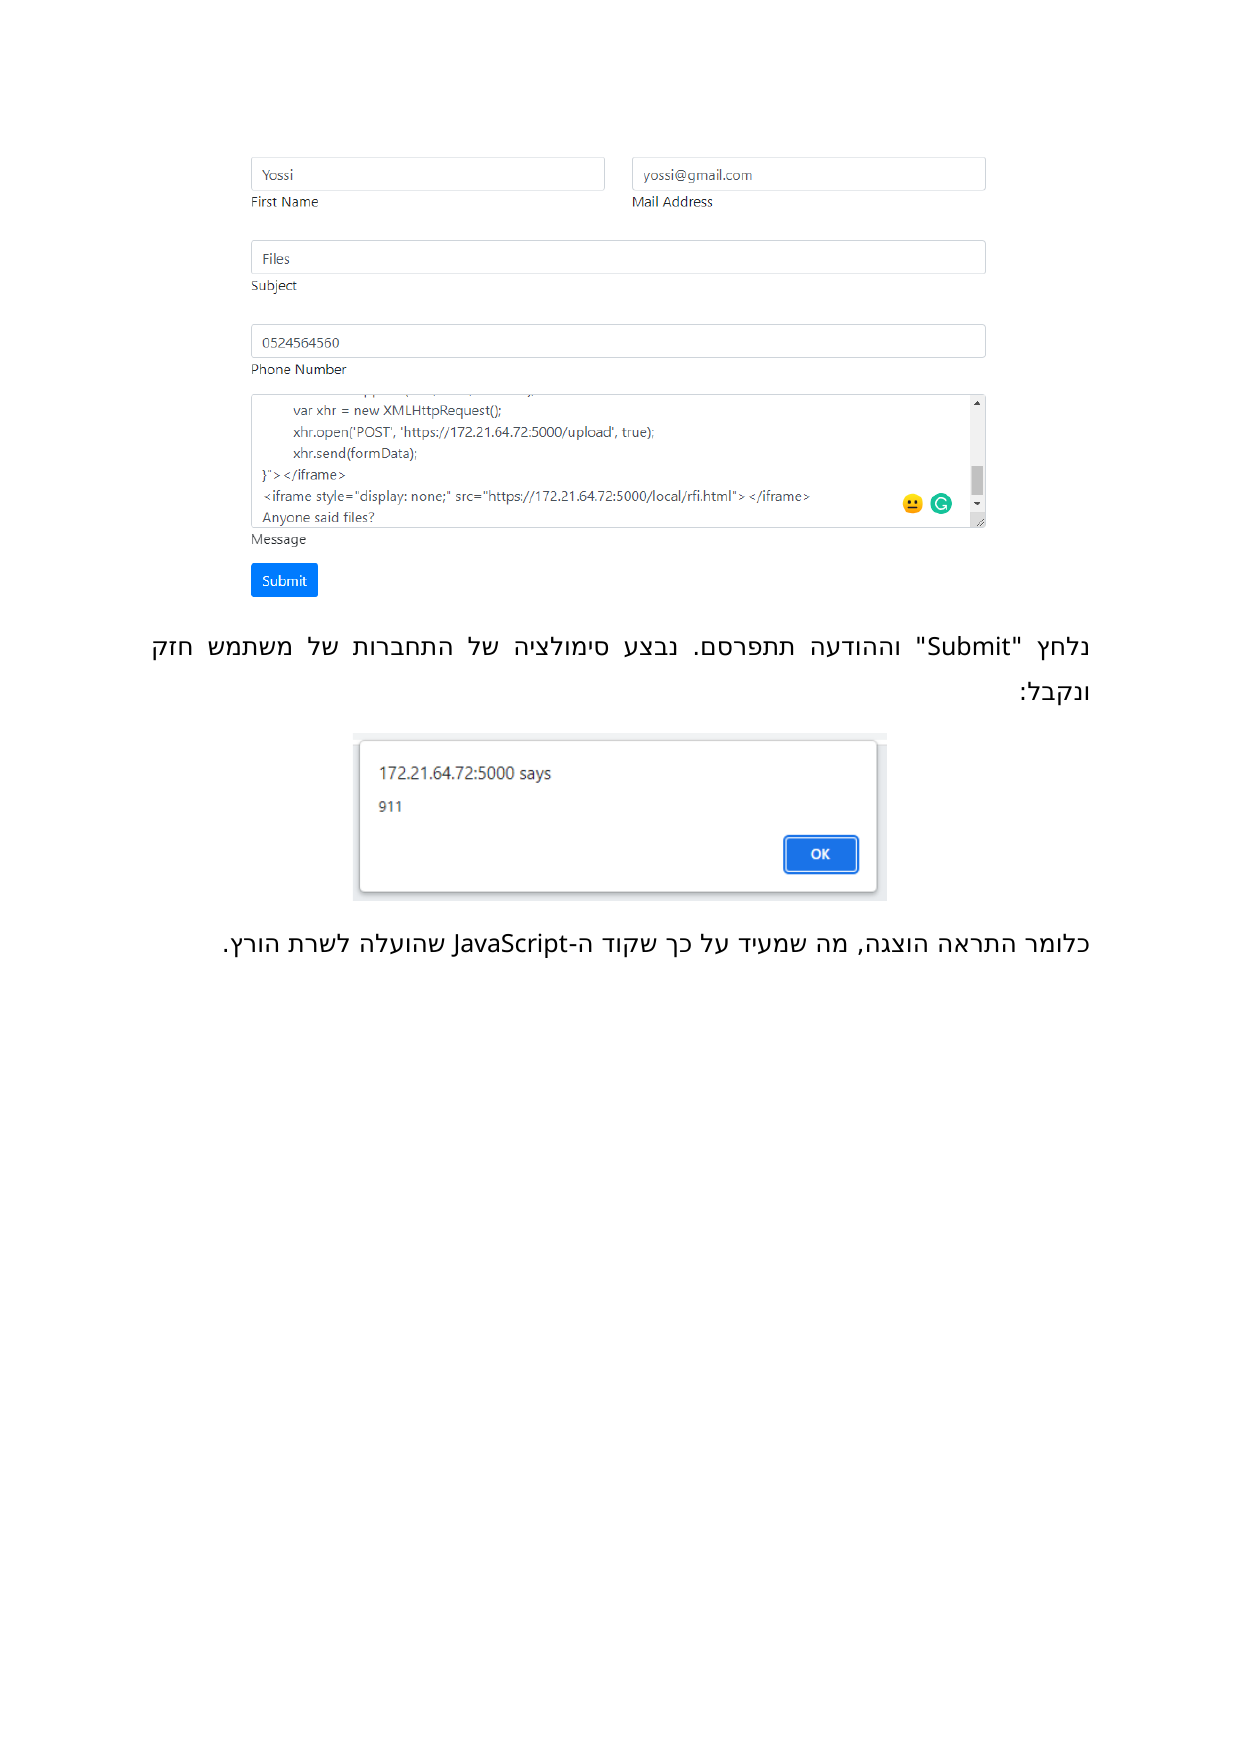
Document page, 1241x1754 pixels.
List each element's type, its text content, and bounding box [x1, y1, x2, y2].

text כלומר התראה הוצגה, מה שמעיד על כך שקוד ה-JavaScript שהועלה לשרת הורץ. [150, 926, 1090, 959]
picture [352, 733, 887, 901]
picture [236, 150, 1004, 604]
text נלחץ "Submit" וההודעה תתפרסם. נבצע סימולציה של התחברות של משתמש חזק ונקבל: [150, 628, 1090, 706]
